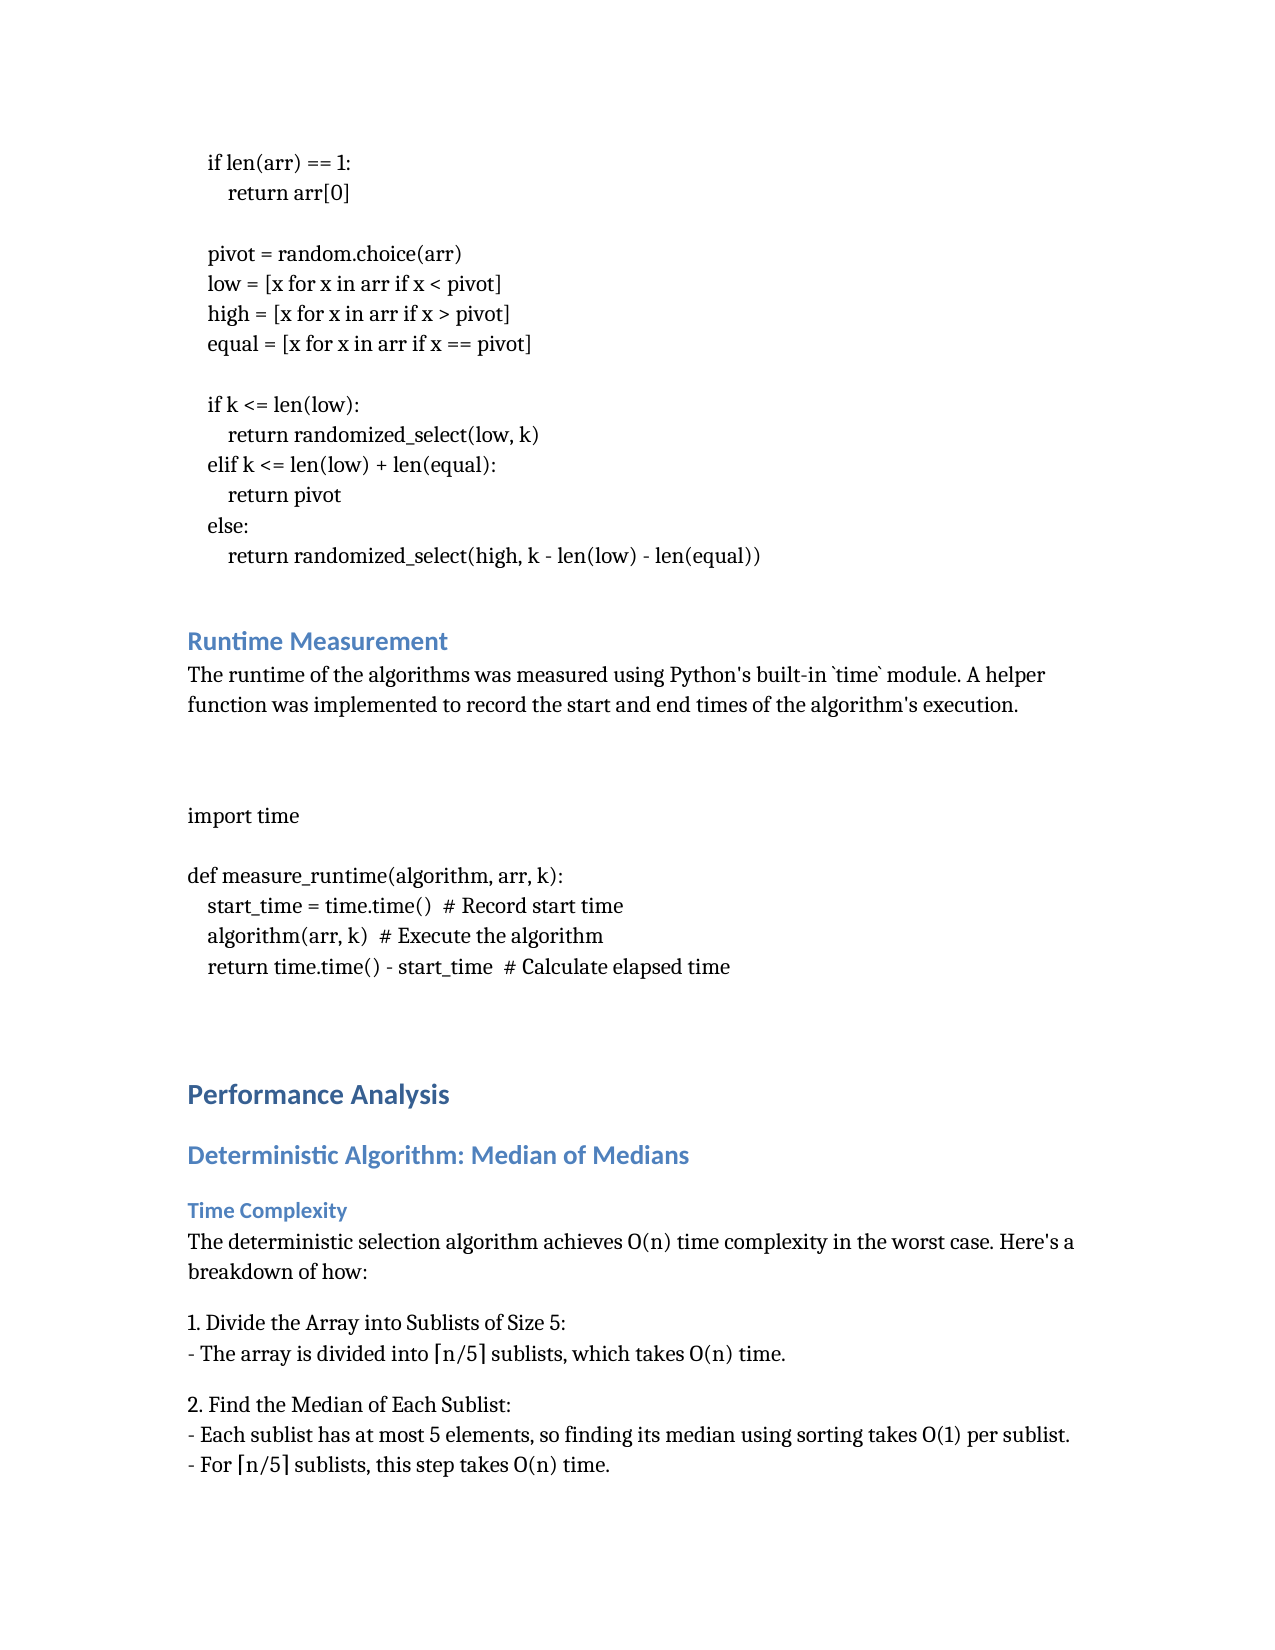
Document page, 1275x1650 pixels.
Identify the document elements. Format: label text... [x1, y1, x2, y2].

subtitle Deterministic Algorithm: Median of Medians [187, 1138, 1087, 1171]
text The runtime of the algorithms was measured using Python's built-in `time` module. A helper function was implemented to record the start and end times of the algorithm's execution. [187, 662, 1087, 718]
subtitle Time Complexity [187, 1197, 1087, 1225]
text Runtime Measurement [187, 624, 1087, 657]
text The deterministic selection algorithm achieves O(n) time complexity in the worst case. Here's a breakdown of how: [187, 1229, 1087, 1285]
subtitle import time def measure_runtime(algorithm, arr, k): start_time = time.time() # Record start time algorithm(arr, k) # Execute the algorithm return time.time() - start_time # Calculate elapsed time [187, 772, 1087, 1021]
text 2. Find the Median of Each Sublist: - Each sublist has at most 5 elements, so finding its median using sorting takes O(1) per sublist. - For ⌈n/5⌉ sublists, this step takes O(n) time. [187, 1391, 1087, 1478]
text 1. Divide the Array into Sublists of Size 5: - The array is divided into ⌈n/5⌉ sublists, which takes O(n) time. [187, 1310, 1087, 1367]
subtitle Performance Analysis [187, 1076, 1087, 1112]
